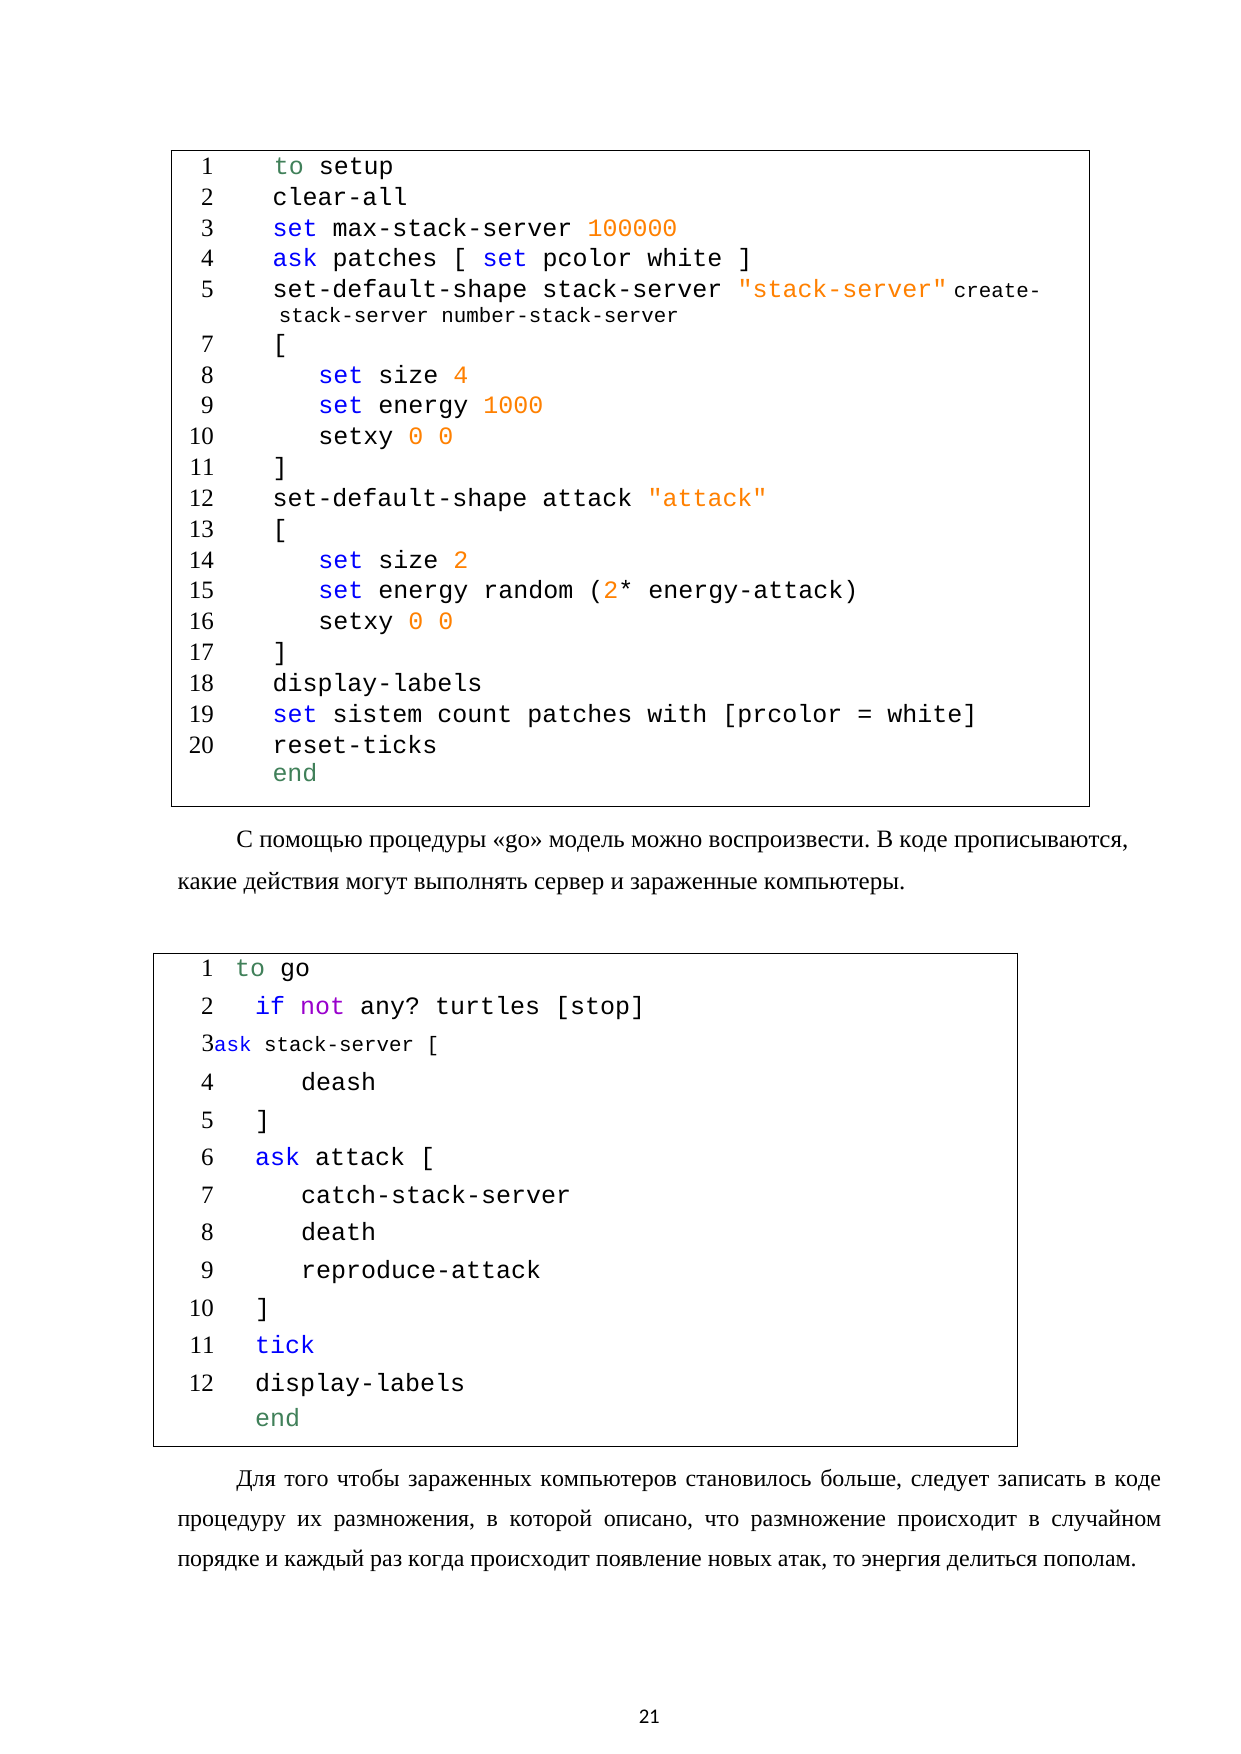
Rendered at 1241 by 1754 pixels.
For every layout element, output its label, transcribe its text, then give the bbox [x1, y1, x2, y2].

table_header to setup clear-all set max-stack-server 100000 ask patches [ set pcolor white ] set-default-shape stack-server "stack-server" create-stack-server number-stack-server [ set size 4 set energy 1000 setxy 0 0 ] set-default-shape attack "attack" [ set size 2 set energy random (2* energy-attack) setxy 0 0 ] display-labels set sistem count patches with [prcolor = white] reset-ticks end [172, 151, 1089, 806]
text Для того чтобы зараженных компьютеров становилось больше, следует записать в коде процедуру их размножения, в которой описано, что размножение происходит в случайном порядке и каждый раз когда происходит появление новых атак, то энергия делиться пополам. [177, 1464, 1163, 1572]
text С помощью процедуры «go» модель можно воспроизвести. В коде прописываются, какие действия могут выполнять сервер и зараженные компьютеры. [177, 824, 1163, 895]
table_header to go if not any? turtles [stop] 3ask stack-server [ deash ] ask attack [ catch-stack-server death reproduce-attack ] tick display-labels end [154, 954, 1017, 1446]
